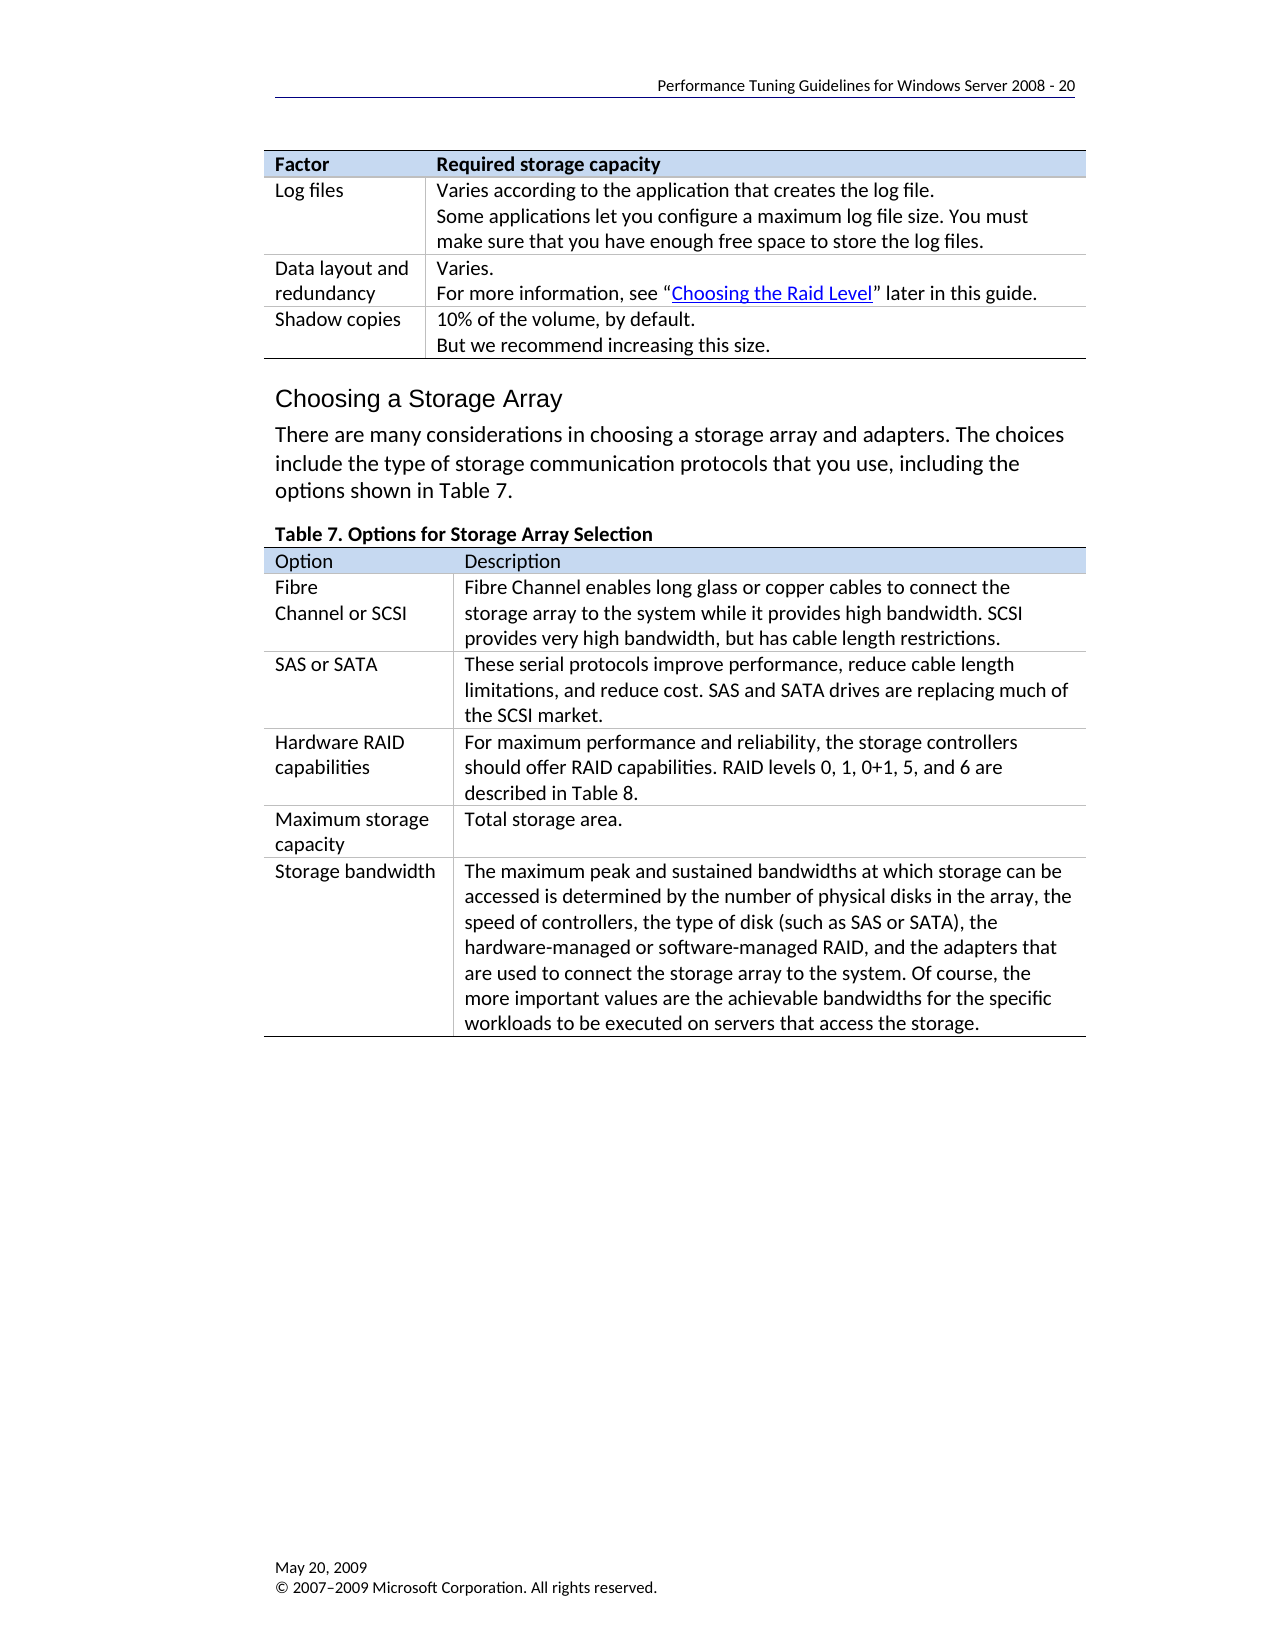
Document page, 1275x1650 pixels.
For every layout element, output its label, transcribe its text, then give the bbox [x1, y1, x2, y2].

table_cell Hardware RAID capabilities [264, 729, 453, 805]
table_cell These serial protocols improve performance, reduce cable length limitations, and reduce cost. SAS and SATA drives are replacing much of the SCSI market. [454, 652, 1086, 728]
table_cell Fibre Channel or SCSI [264, 574, 453, 651]
text Table 7. Options for Storage Array Selection [275, 521, 1075, 547]
table_cell Maximum storage capacity [264, 806, 453, 857]
table_cell Log files [264, 178, 425, 254]
table_header Required storage capacity [425, 151, 1086, 176]
table_cell Varies according to the application that creates the log file. Some applications let you configure a maximum log file size. You must make sure that you have enough free space to store the log files. [426, 178, 1086, 254]
table_cell Fibre Channel enables long glass or copper cables to connect the storage array to the system while it provides high bandwidth. SCSI provides very high bandwidth, but has cable length restrictions. [454, 574, 1086, 651]
subtitle Choosing a Storage Array [275, 383, 1075, 412]
table_header Option [264, 548, 453, 573]
table_cell Data layout and redundancy [264, 255, 425, 306]
table_cell The maximum peak and sustained bandwidths at which storage can be accessed is determined by the number of physical disks in the array, the speed of controllers, the type of disk (such as SAS or SATA), the hardware-managed or software-managed RAID, and the adapters that are used to connect the storage array to the system. Of course, the more important values are the achievable bandwidths for the specific workloads to be executed on servers that access the storage. [454, 858, 1086, 1036]
table_header Description [453, 548, 1086, 573]
table_cell Varies. For more information, see “Choosing the Raid Level” later in this guide. [426, 255, 1086, 306]
table_cell 10% of the volume, by default. But we recommend increasing this size. [426, 307, 1086, 357]
table_cell Total storage area. [454, 806, 1086, 857]
table_cell Shadow copies [264, 307, 425, 357]
table_header Factor [264, 151, 425, 176]
table_cell SAS or SATA [264, 652, 453, 728]
table_cell For maximum performance and reliability, the storage controllers should offer RAID capabilities. RAID levels 0, 1, 0+1, 5, and 6 are described in Table 8. [454, 729, 1086, 805]
text There are many considerations in choosing a storage array and adapters. The choices include the type of storage communication protocols that you use, including the options shown in Table 7. [275, 421, 1075, 505]
table_cell Storage bandwidth [264, 858, 453, 1036]
